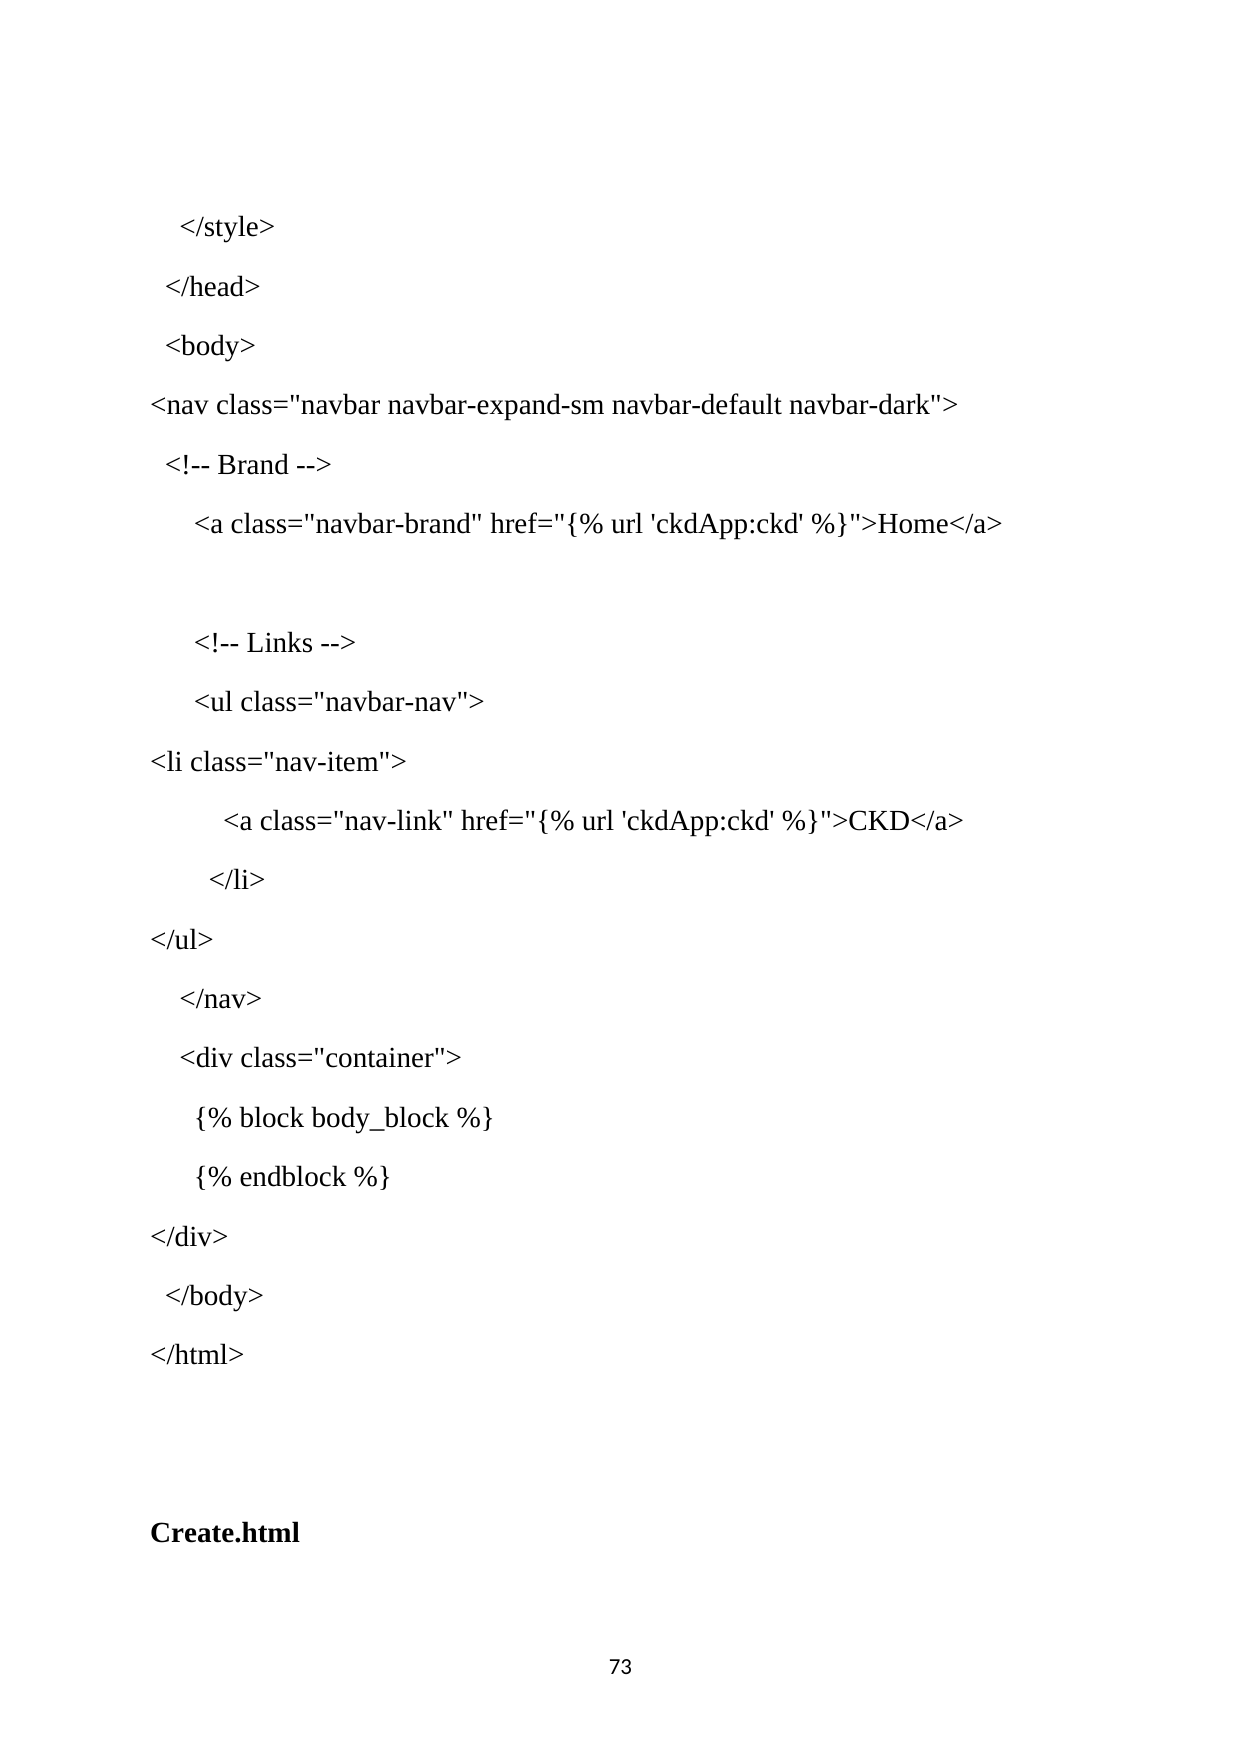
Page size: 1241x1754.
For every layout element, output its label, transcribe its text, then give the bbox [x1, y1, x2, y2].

text <div class="container"> [150, 1041, 1090, 1074]
text <a class="nav-link" href="{% url 'ckdApp:ckd' %}">CKD</a> [150, 803, 1090, 837]
text Create.html [150, 1516, 1090, 1549]
text <body> [150, 328, 1090, 362]
text <!-- Links --> [150, 625, 1090, 658]
text <!-- Brand --> [150, 447, 1090, 480]
text <li class="nav-item"> [150, 744, 1090, 777]
text </html> [150, 1337, 1090, 1371]
text </body> [150, 1278, 1090, 1312]
text </style> [150, 209, 1090, 243]
text {% endblock %} [150, 1159, 1090, 1193]
text <a class="navbar-brand" href="{% url 'ckdApp:ckd' %}">Home</a> [150, 506, 1090, 540]
text {% block body_block %} [150, 1100, 1090, 1133]
text </ul> [150, 922, 1090, 955]
text <nav class="navbar navbar-expand-sm navbar-default navbar-dark"> [150, 387, 1090, 421]
text </head> [150, 269, 1090, 302]
text <ul class="navbar-nav"> [150, 684, 1090, 718]
text </div> [150, 1219, 1090, 1252]
text </nav> [150, 981, 1090, 1015]
text </li> [150, 862, 1090, 896]
